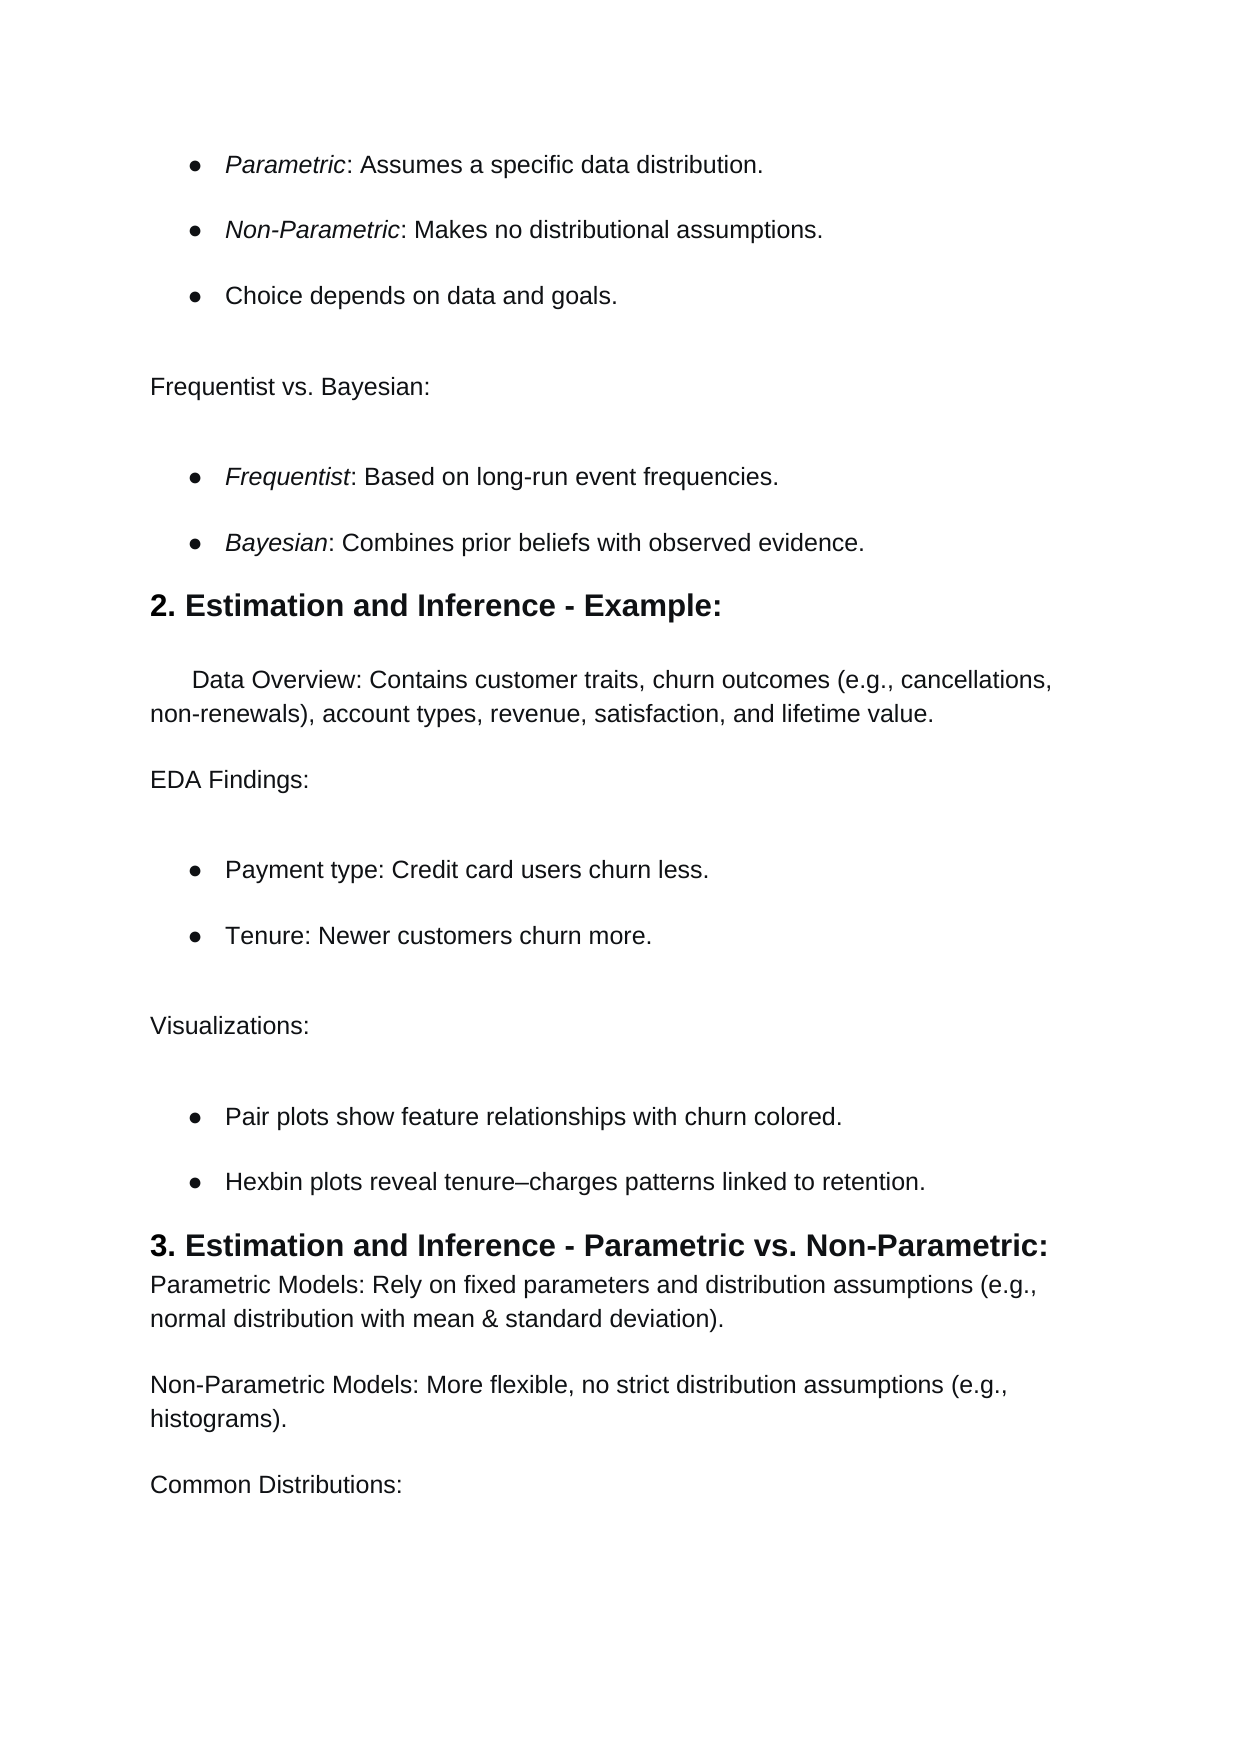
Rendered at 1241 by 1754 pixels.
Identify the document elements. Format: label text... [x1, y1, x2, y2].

list Parametric: Assumes a specific data distribution. [187, 150, 1090, 210]
text Non-Parametric Models: More flexible, no strict distribution assumptions (e.g., histograms). [150, 1370, 1090, 1465]
list Hexbin plots reveal tenure–charges patterns linked to retention. [187, 1167, 1090, 1196]
list Pair plots show feature relationships with churn colored. [187, 1102, 1090, 1162]
text Visualizations: [150, 1011, 1090, 1072]
list Bayesian: Combines prior beliefs with observed evidence. [187, 528, 1090, 556]
list Non-Parametric: Makes no distributional assumptions. [187, 216, 1090, 276]
text Common Distributions: [150, 1470, 1090, 1530]
text Parametric Models: Rely on fixed parameters and distribution assumptions (e.g., normal distribution with mean & standard deviation). [150, 1270, 1090, 1365]
list Frequentist: Based on long-run event frequencies. [187, 462, 1090, 522]
text 2. Estimation and Inference - Example: [150, 587, 1090, 623]
list Payment type: Credit card users churn less. [187, 855, 1090, 916]
list Tenure: Newer customers churn more. [187, 921, 1090, 981]
text Frequentist vs. Bayesian: [150, 372, 1090, 432]
text EDA Findings: [150, 765, 1090, 825]
list Choice depends on data and goals. [187, 281, 1090, 341]
text Data Overview: Contains customer traits, churn outcomes (e.g., cancellations, non-renewals), account types, revenue, satisfaction, and lifetime value. [150, 665, 1090, 759]
text 3. Estimation and Inference - Parametric vs. Non-Parametric: [150, 1227, 1090, 1263]
